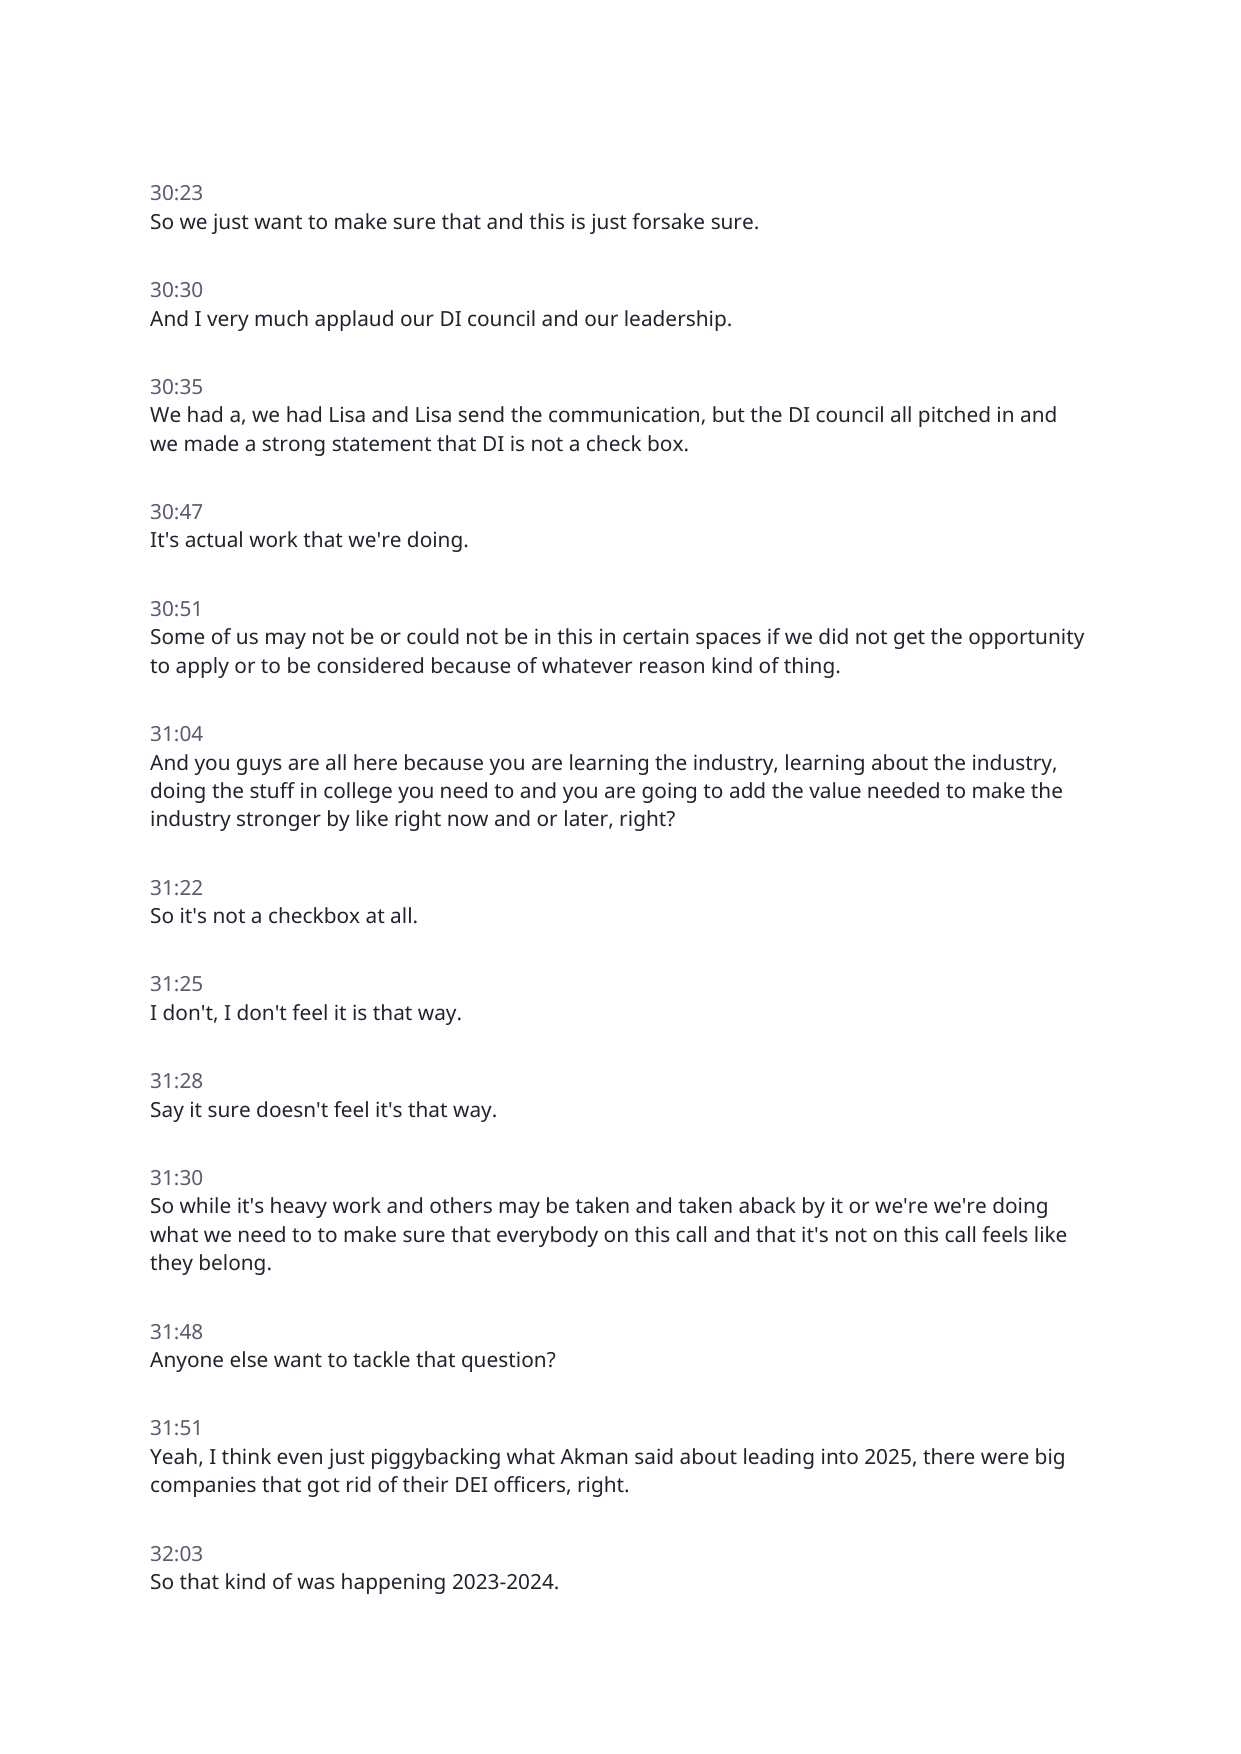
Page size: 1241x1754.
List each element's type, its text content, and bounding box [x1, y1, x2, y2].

text 31:51 Yeah, I think even just piggybacking what Akman said about leading into 2025, there were big companies that got rid of their DEI officers, right. [150, 1385, 1090, 1499]
text 31:25 I don't, I don't feel it is that way. [150, 941, 1090, 1026]
text 31:48 Anyone else want to tackle that question? [150, 1288, 1090, 1374]
text 30:30 And I very much applaud our DI council and our leadership. [150, 247, 1090, 332]
text 30:23 So we just want to make sure that and this is just forsake sure. [150, 150, 1090, 235]
text 31:22 So it's not a checkbox at all. [150, 844, 1090, 930]
text 30:35 We had a, we had Lisa and Lisa send the communication, but the DI council all pitched in and we made a strong statement that DI is not a check box. [150, 343, 1090, 457]
text 31:30 So while it's heavy work and others may be taken and taken aback by it or we're we're doing what we need to to make sure that everybody on this call and that it's not on this call feels like they belong. [150, 1135, 1090, 1277]
text 30:51 Some of us may not be or could not be in this in certain spaces if we did not get the opportunity to apply or to be considered because of whatever reason kind of thing. [150, 566, 1090, 679]
text 32:03 So that kind of was happening 2023-2024. [150, 1510, 1090, 1596]
text 31:04 And you guys are all here because you are learning the industry, learning about the industry, doing the stuff in college you need to and you are going to add the value needed to make the industry stronger by like right now and or later, right? [150, 691, 1090, 833]
text 30:47 It's actual work that we're doing. [150, 469, 1090, 554]
text 31:28 Say it sure doesn't feel it's that way. [150, 1038, 1090, 1123]
